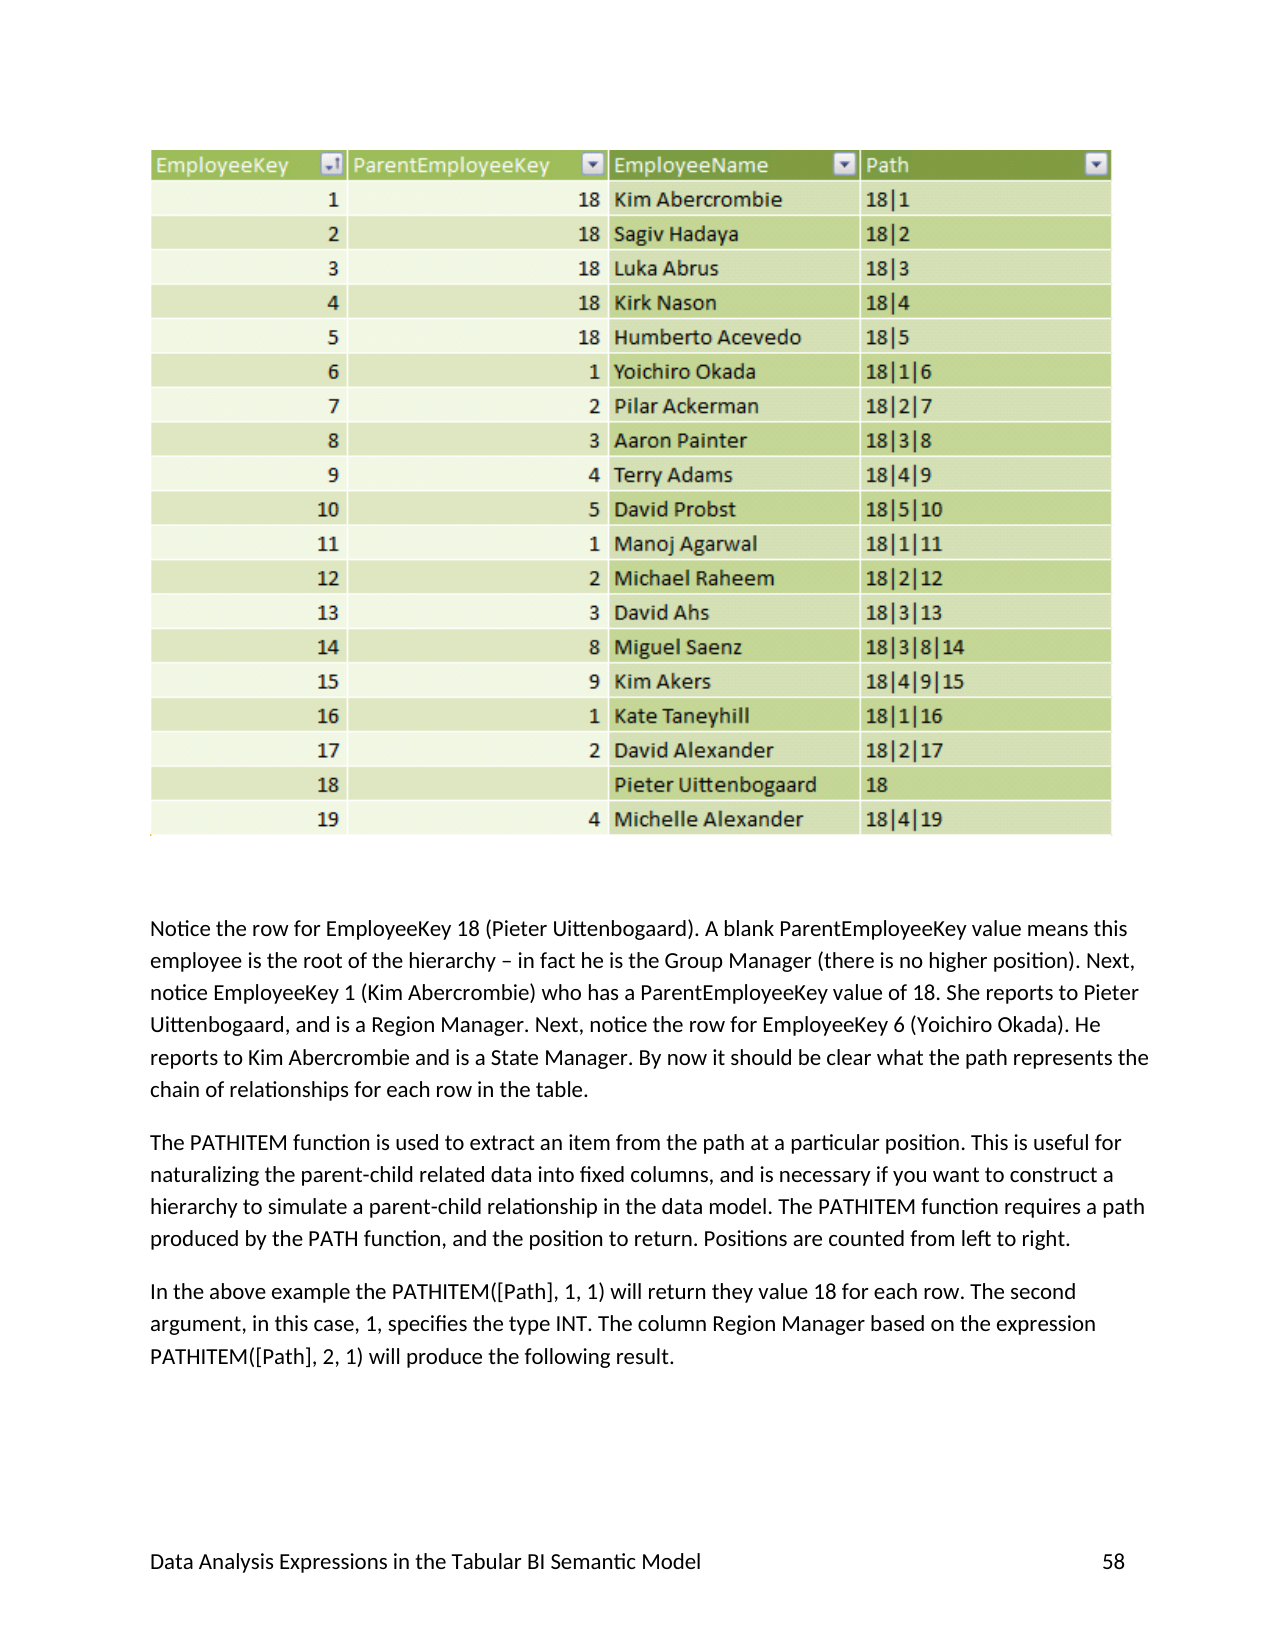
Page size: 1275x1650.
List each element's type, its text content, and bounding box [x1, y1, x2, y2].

text Notice the row for EmployeeKey 18 (Pieter Uittenbogaard). A blank ParentEmployeeKey value means this employee is the root of the hierarchy – in fact he is the Group Manager (there is no higher position). Next, notice EmployeeKey 1 (Kim Abercrombie) who has a ParentEmployeeKey value of 18. She reports to Pieter Uittenbogaard, and is a Region Manager. Next, notice the row for EmployeeKey 6 (Yoichiro Okada). He reports to Kim Abercrombie and is a State Manager. By now it should be clear what the path represents the chain of relationships for each row in the table. [150, 914, 1162, 1103]
text The PATHITEM function is used to extract an item from the path at a particular position. This is useful for naturalizing the parent-child related data into fixed columns, and is necessary if you want to construct a hierarchy to simulate a parent-child relationship in the data model. The PATHITEM function requires a path produced by the PATH function, and the position to return. Positions are counted from left to right. [150, 1128, 1162, 1252]
text In the above example the PATHITEM([Path], 1, 1) will return they value 18 for each row. The second argument, in this case, 1, specifies the type INT. The column Region Manager based on the expression PATHITEM([Path], 2, 1) will produce the following result. [150, 1277, 1162, 1370]
picture [150, 150, 1113, 836]
